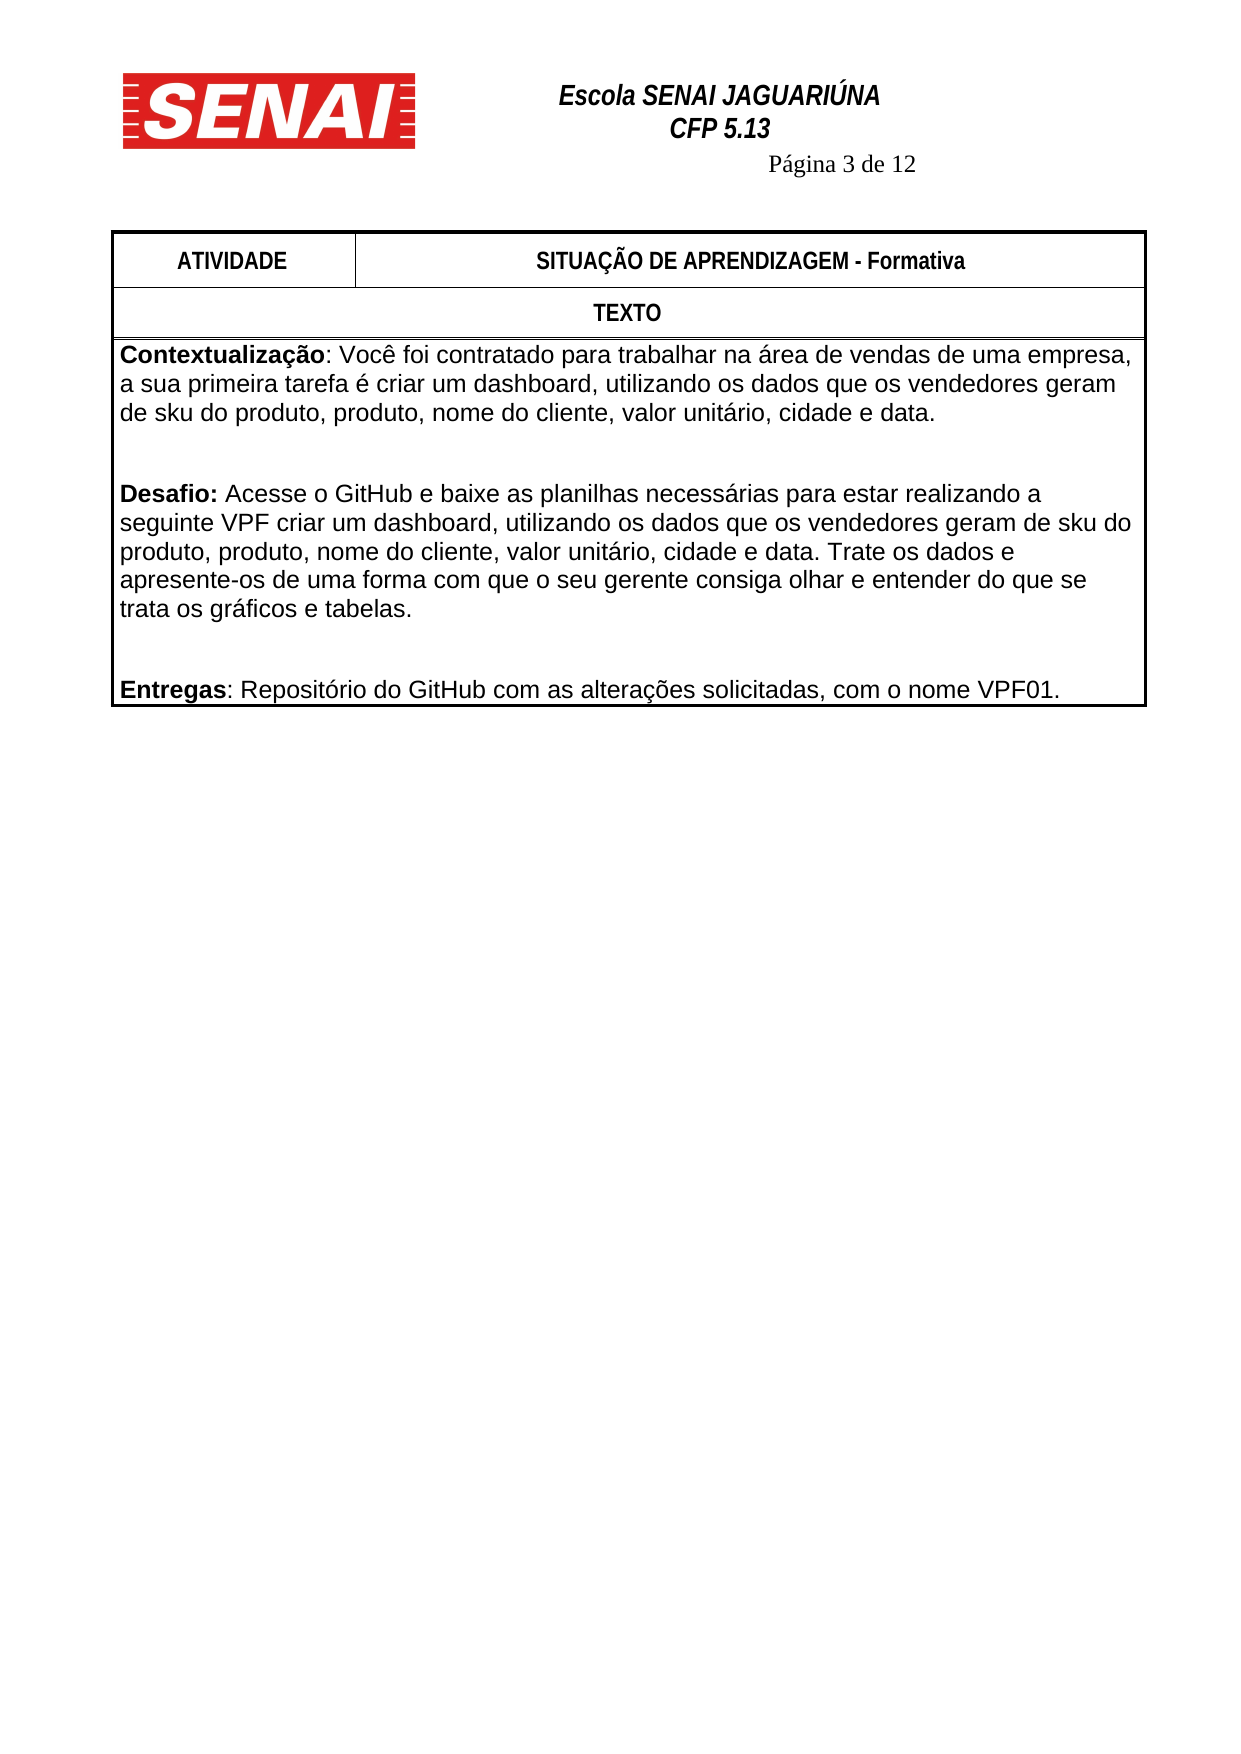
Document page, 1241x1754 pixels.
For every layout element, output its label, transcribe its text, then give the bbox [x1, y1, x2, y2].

table_cell TEXTO [114, 288, 1144, 337]
table_cell Contextualização: Você foi contratado para trabalhar na área de vendas de uma empresa, a sua primeira tarefa é criar um dashboard, utilizando os dados que os vendedores geram de sku do produto, produto, nome do cliente, valor unitário, cidade e data. Desafio: Acesse o GitHub e baixe as planilhas necessárias para estar realizando a seguinte VPF criar um dashboard, utilizando os dados que os vendedores geram de sku do produto, produto, nome do cliente, valor unitário, cidade e data. Trate os dados e apresente-os de uma forma com que o seu gerente consiga olhar e entender do que se trata os gráficos e tabelas. Entregas: Repositório do GitHub com as alterações solicitadas, com o nome VPF01. [114, 340, 1144, 704]
table_header ATIVIDADE [114, 234, 355, 287]
picture [118, 73, 415, 149]
table_header SITUAÇÃO DE APRENDIZAGEM - Formativa [356, 234, 1144, 287]
